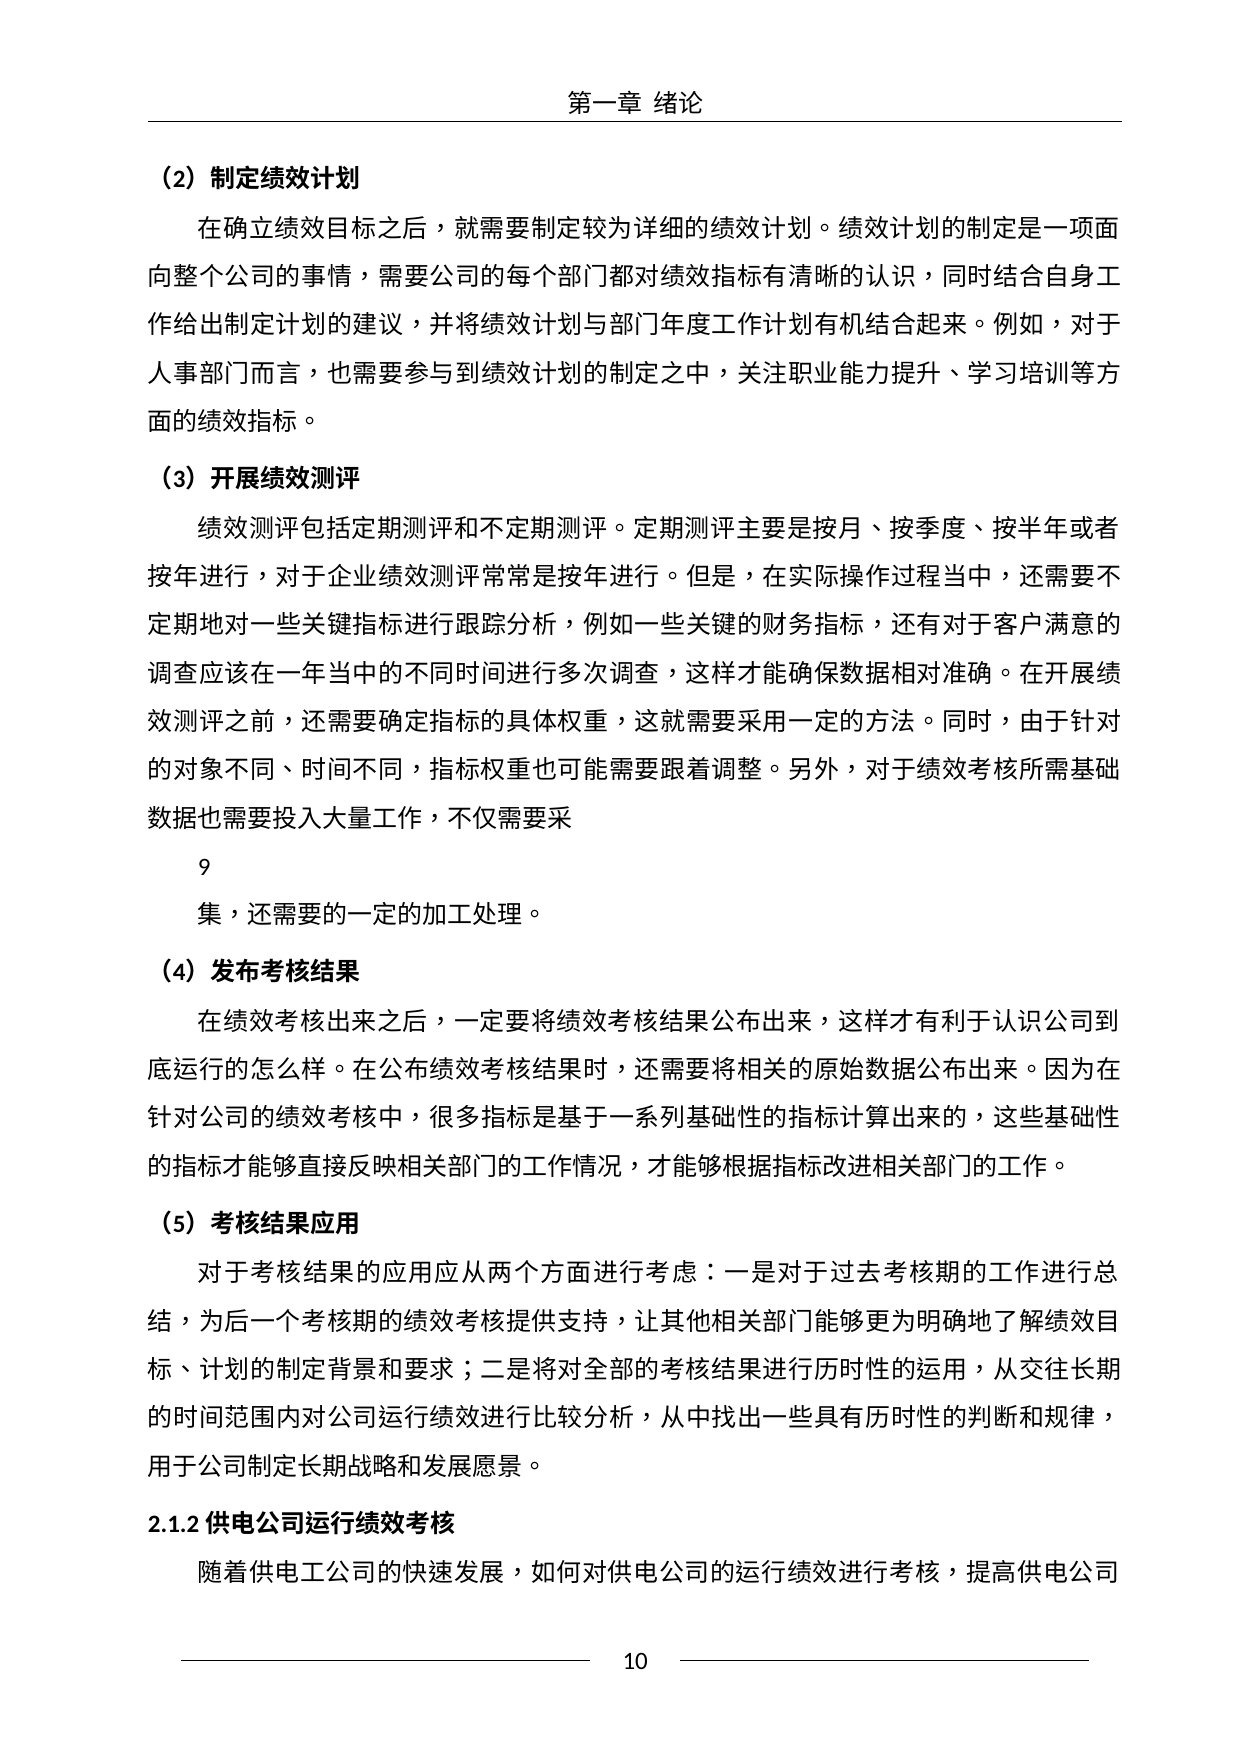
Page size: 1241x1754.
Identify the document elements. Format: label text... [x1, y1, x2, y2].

subtitle （5）考核结果应用 [148, 1206, 1122, 1240]
text 在绩效考核出来之后，一定要将绩效考核结果公布出来，这样才有利于认识公司到底运行的怎么样。在公布绩效考核结果时，还需要将相关的原始数据公布出来。因为在针对公司的绩效考核中，很多指标是基于一系列基础性的指标计算出来的，这些基础性的指标才能够直接反映相关部门的工作情况，才能够根据指标改进相关部门的工作。 [148, 988, 1122, 1181]
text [148, 1539, 1122, 1588]
subtitle 2.1.2 供电公司运行绩效考核 [148, 1506, 1122, 1539]
text 集，还需要的一定的加工处理。 [148, 882, 1122, 930]
text 对于考核结果的应用应从两个方面进行考虑：一是对于过去考核期的工作进行总结，为后一个考核期的绩效考核提供支持，让其他相关部门能够更为明确地了解绩效目标、计划的制定背景和要求；二是将对全部的考核结果进行历时性的运用，从交往长期的时间范围内对公司运行绩效进行比较分析，从中找出一些具有历时性的判断和规律，用于公司制定长期战略和发展愿景。 [148, 1240, 1122, 1481]
subtitle （4）发布考核结果 [148, 954, 1122, 988]
text 在确立绩效目标之后，就需要制定较为详细的绩效计划。绩效计划的制定是一项面向整个公司的事情，需要公司的每个部门都对绩效指标有清晰的认识，同时结合自身工作给出制定计划的建议，并将绩效计划与部门年度工作计划有机结合起来。例如，对于人事部门而言，也需要参与到绩效计划的制定之中，关注职业能力提升、学习培训等方面的绩效指标。 [148, 195, 1122, 437]
text 9 [148, 833, 1122, 882]
subtitle （2）制定绩效计划 [148, 161, 1122, 195]
subtitle （3）开展绩效测评 [148, 461, 1122, 495]
text 绩效测评包括定期测评和不定期测评。定期测评主要是按月、按季度、按半年或者按年进行，对于企业绩效测评常常是按年进行。但是，在实际操作过程当中，还需要不定期地对一些关键指标进行跟踪分析，例如一些关键的财务指标，还有对于客户满意的调查应该在一年当中的不同时间进行多次调查，这样才能确保数据相对准确。在开展绩效测评之前，还需要确定指标的具体权重，这就需要采用一定的方法。同时，由于针对的对象不同、时间不同，指标权重也可能需要跟着调整。另外，对于绩效考核所需基础数据也需要投入大量工作，不仅需要采 [148, 495, 1122, 833]
